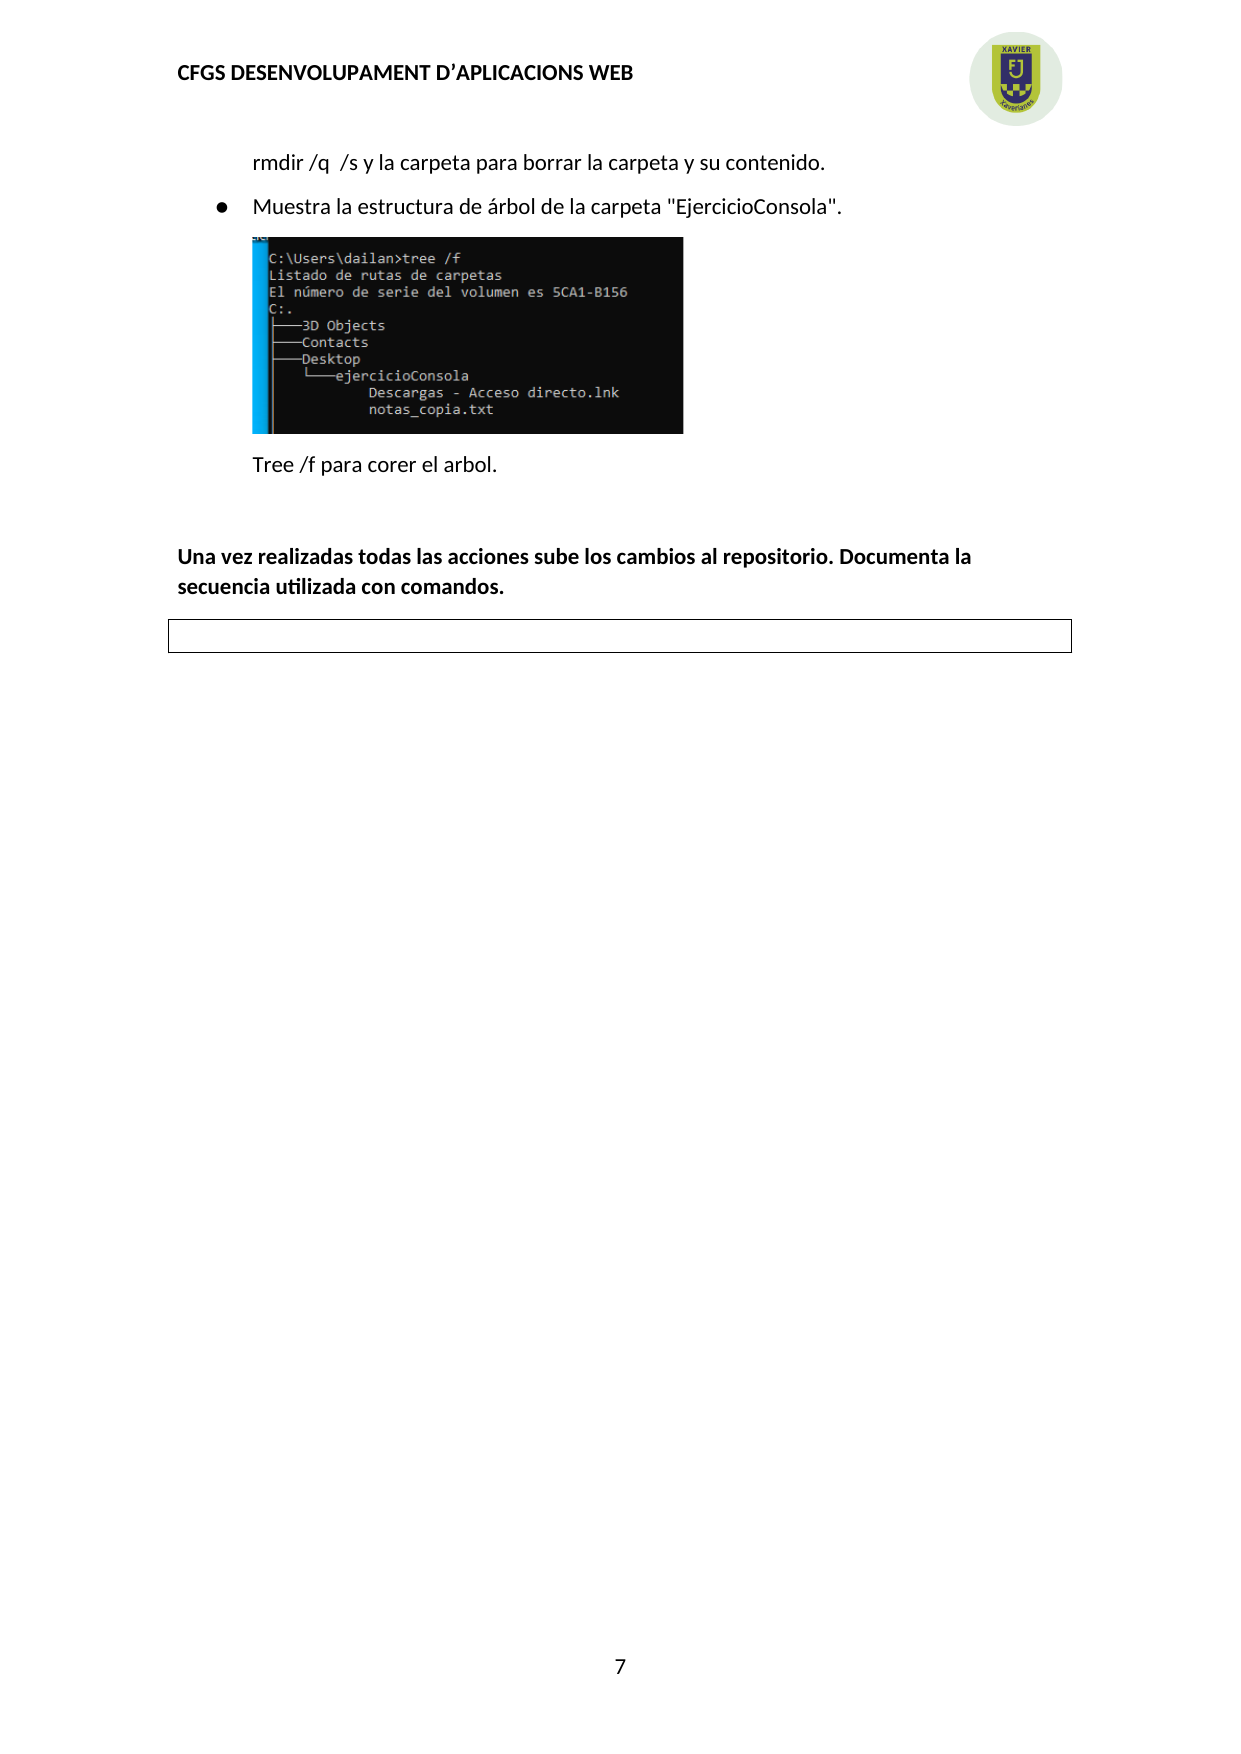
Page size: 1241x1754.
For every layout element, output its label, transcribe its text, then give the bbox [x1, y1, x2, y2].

list Muestra la estructura de árbol de la carpeta "EjercicioConsola". [215, 192, 1063, 220]
text Una vez realizadas todas las acciones sube los cambios al repositorio. Documenta la secuencia utilizada con comandos. [177, 542, 1063, 600]
picture [969, 32, 1063, 126]
text Tree /f para corer el arbol. [252, 451, 1063, 478]
text rmdir /q /s y la carpeta para borrar la carpeta y su contenido. [252, 148, 1063, 176]
picture [266, 237, 684, 434]
